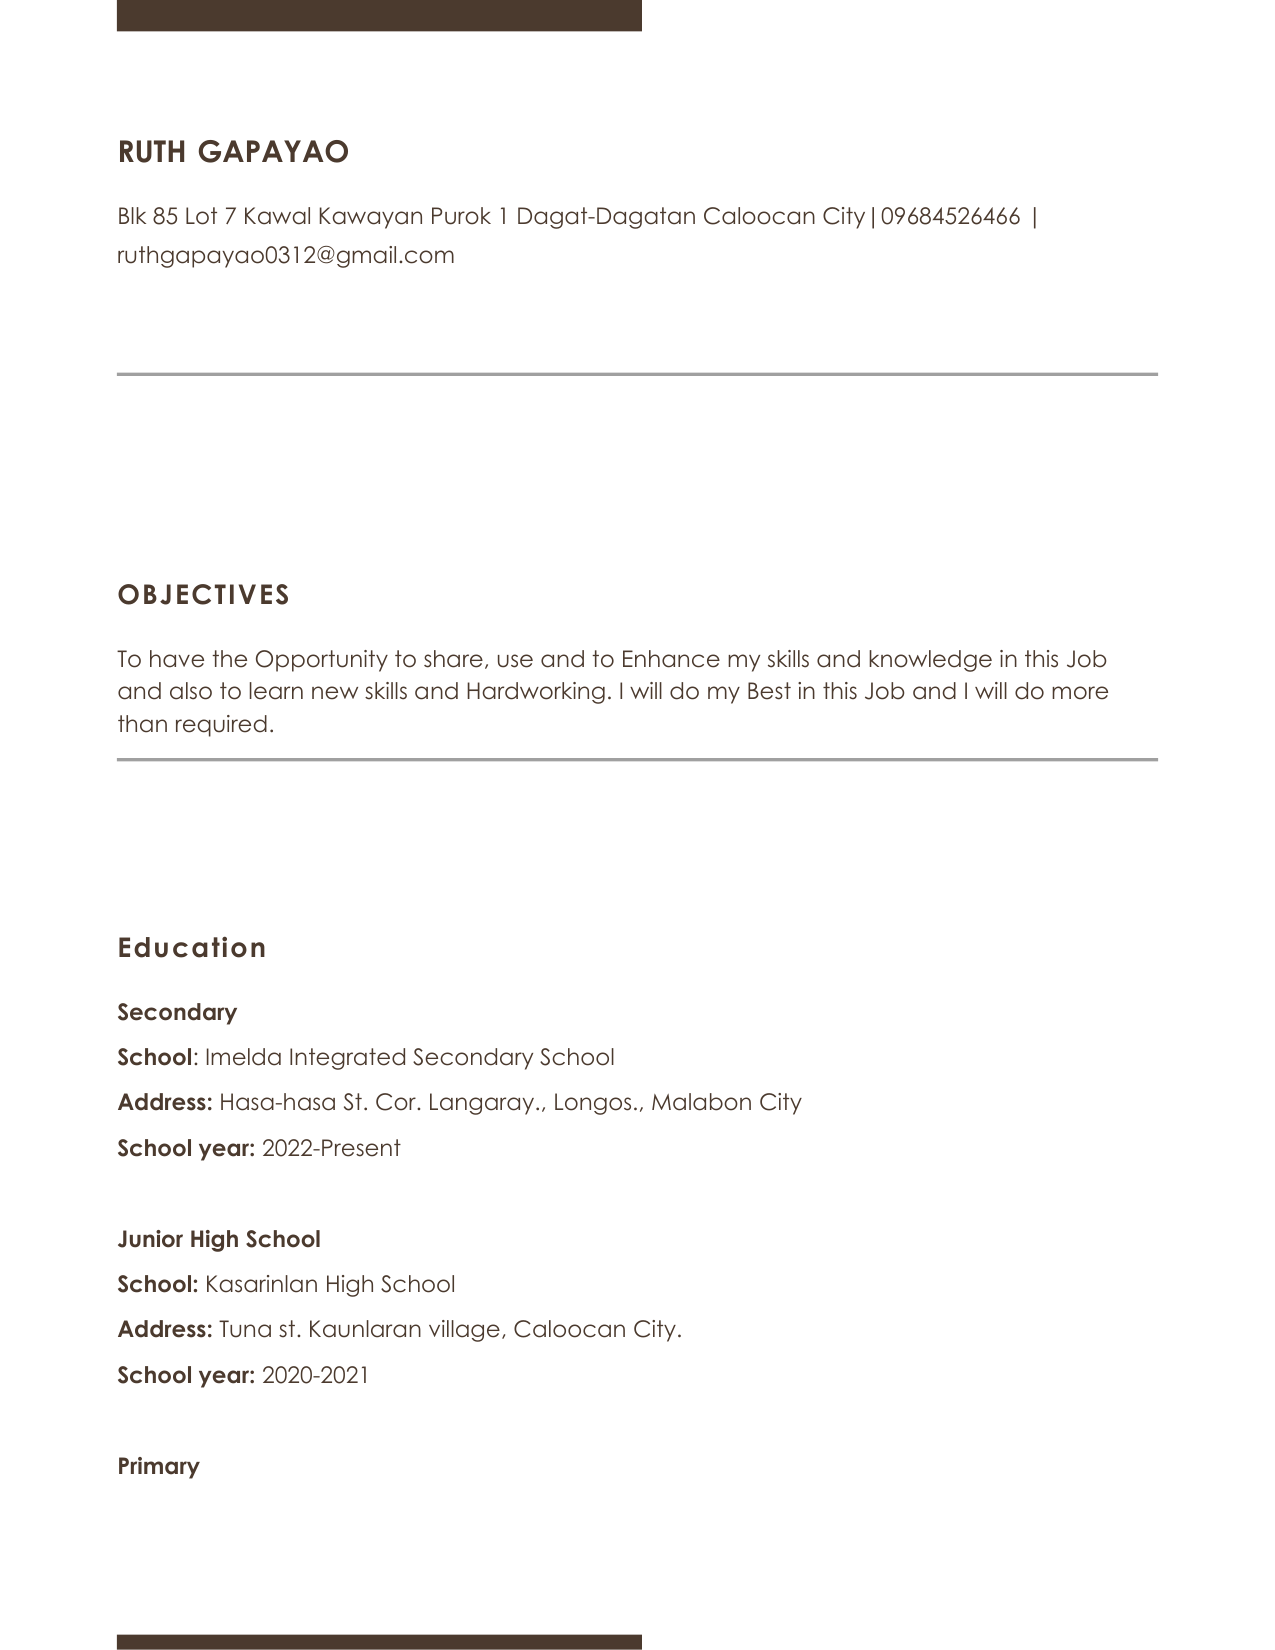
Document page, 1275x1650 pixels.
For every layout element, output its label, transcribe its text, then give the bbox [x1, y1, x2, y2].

text School year: 2020-2021 [117, 1358, 1158, 1390]
text Primary [117, 1448, 1158, 1481]
text Address: Hasa-hasa St. Cor. Langaray., Longos., Malabon City [117, 1085, 1158, 1118]
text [117, 1312, 1158, 1345]
text To have the Opportunity to share, use and to Enhance my skills and knowledge in this Job and also to learn new skills and Hardworking. I will do my Best in this Job and I will do more than required. [117, 641, 1158, 739]
text School year: 2022-Present [117, 1131, 1158, 1163]
subtitle OBJECTIVES [117, 574, 1158, 613]
text Junior High School [117, 1221, 1158, 1254]
text Secondary [117, 994, 1158, 1027]
text ruth gapayao [117, 120, 1158, 173]
subtitle Education [117, 927, 1158, 966]
text School: Imelda Integrated Secondary School [117, 1040, 1158, 1072]
text School: Kasarinlan High School [117, 1267, 1158, 1299]
text Blk 85 Lot 7 Kawal Kawayan Purok 1 Dagat-Dagatan Caloocan City|09684526466 | ruthgapayao0312@gmail.com [117, 198, 1158, 270]
